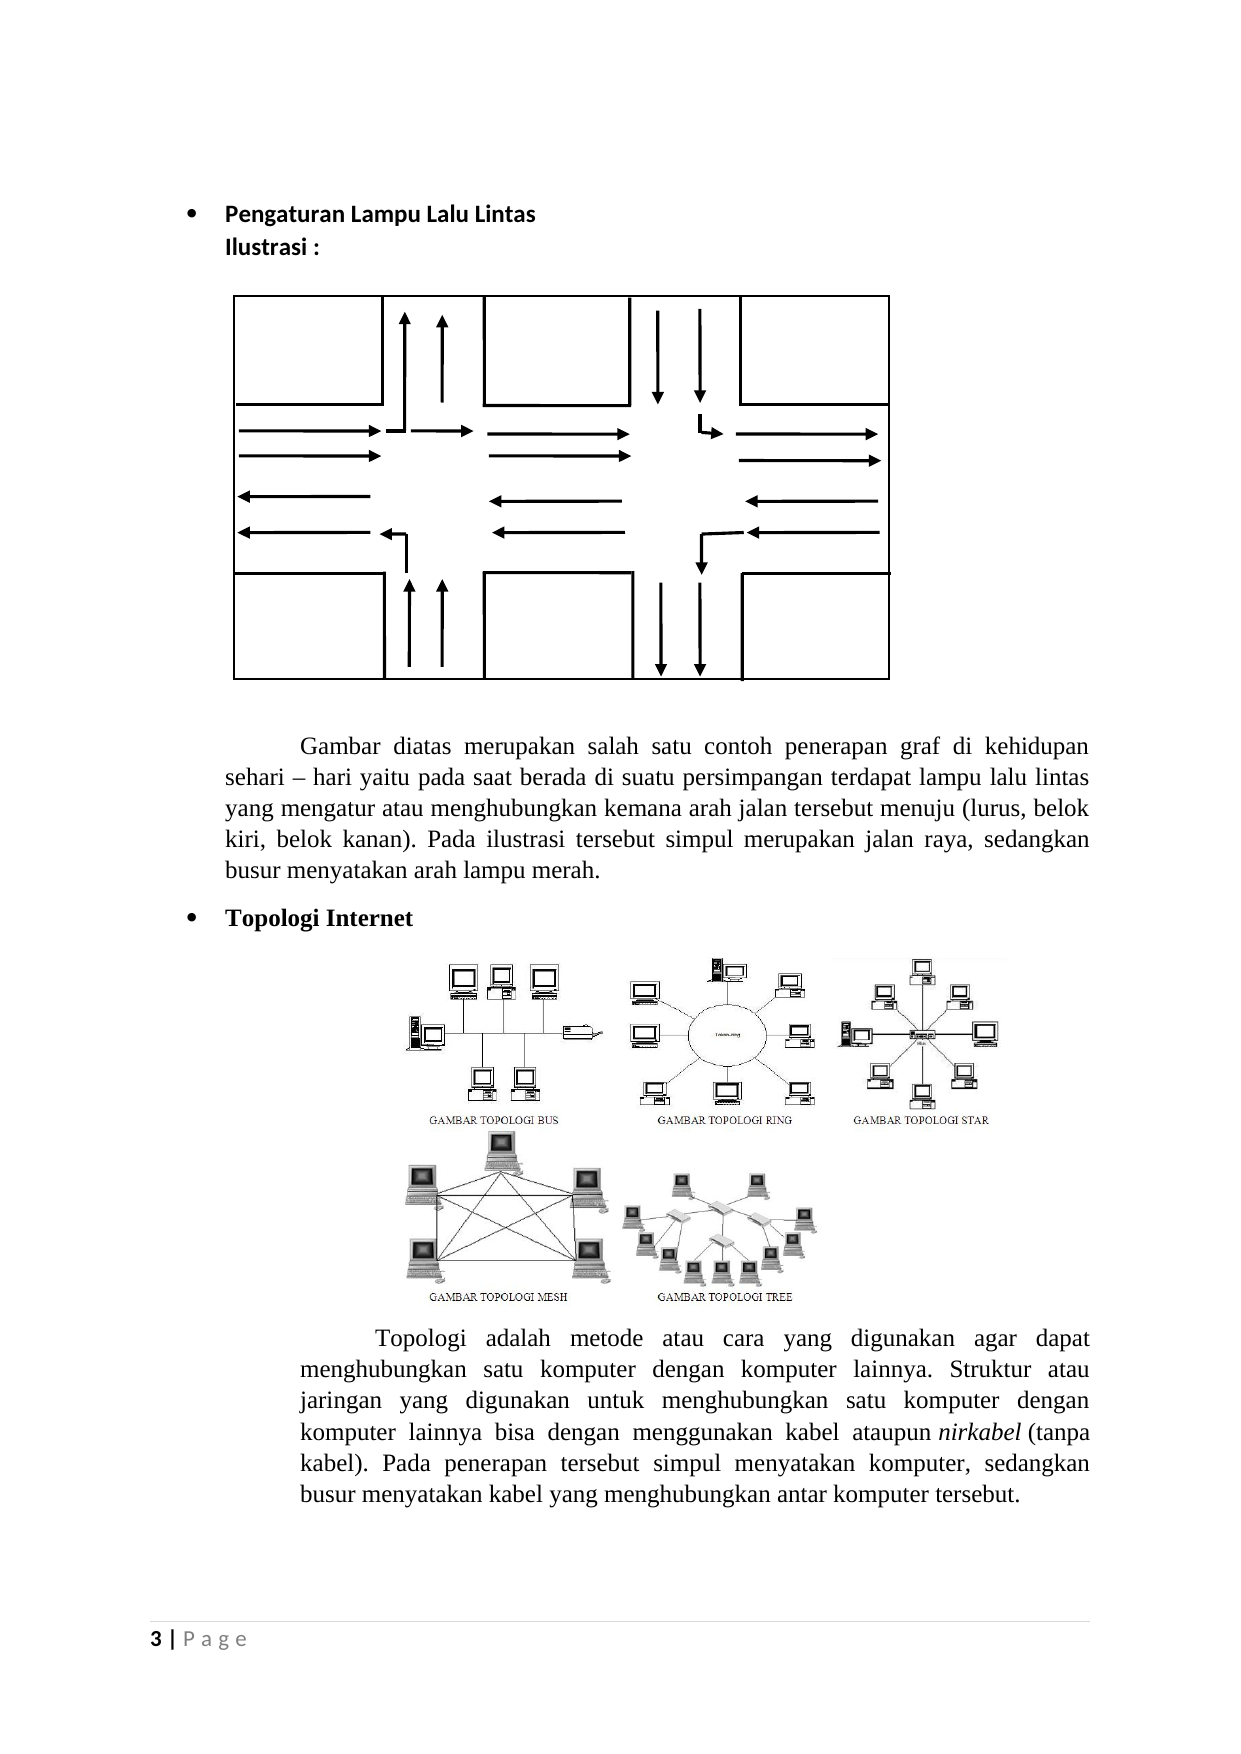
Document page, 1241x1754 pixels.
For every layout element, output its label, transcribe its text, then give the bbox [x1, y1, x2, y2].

text Topologi adalah metode atau cara yang digunakan agar dapat menghubungkan satu komputer dengan komputer lainnya. Struktur atau jaringan yang digunakan untuk menghubungkan satu komputer dengan komputer lainnya bisa dengan menggunakan kabel ataupun nirkabel (tanpa kabel). Pada penerapan tersebut simpul menyatakan komputer, sedangkan busur menyatakan kabel yang menghubungkan antar komputer tersebut. [300, 1476, 1090, 1507]
text Topologi adalah metode atau cara yang digunakan agar dapat menghubungkan satu komputer dengan komputer lainnya. Struktur atau jaringan yang digunakan untuk menghubungkan satu komputer dengan komputer lainnya bisa dengan menggunakan kabel ataupun nirkabel (tanpa kabel). Pada penerapan tersebut simpul menyatakan komputer, sedangkan busur menyatakan kabel yang menghubungkan antar komputer tersebut. [300, 1323, 1090, 1355]
list Pengaturan Lampu Lalu Lintas [187, 198, 1090, 228]
list Topologi Internet [187, 903, 1090, 932]
list Ilustrasi : [225, 231, 1090, 261]
picture [397, 935, 1008, 1316]
text Gambar diatas merupakan salah satu contoh penerapan graf di kehidupan sehari – hari yaitu pada saat berada di suatu persimpangan terdapat lampu lalu lintas yang mengatur atau menghubungkan kemana arah jalan tersebut menuju (lurus, belok kiri, belok kanan). Pada ilustrasi tersebut simpul merupakan jalan raya, sedangkan busur menyatakan arah lampu merah. [225, 731, 1090, 884]
